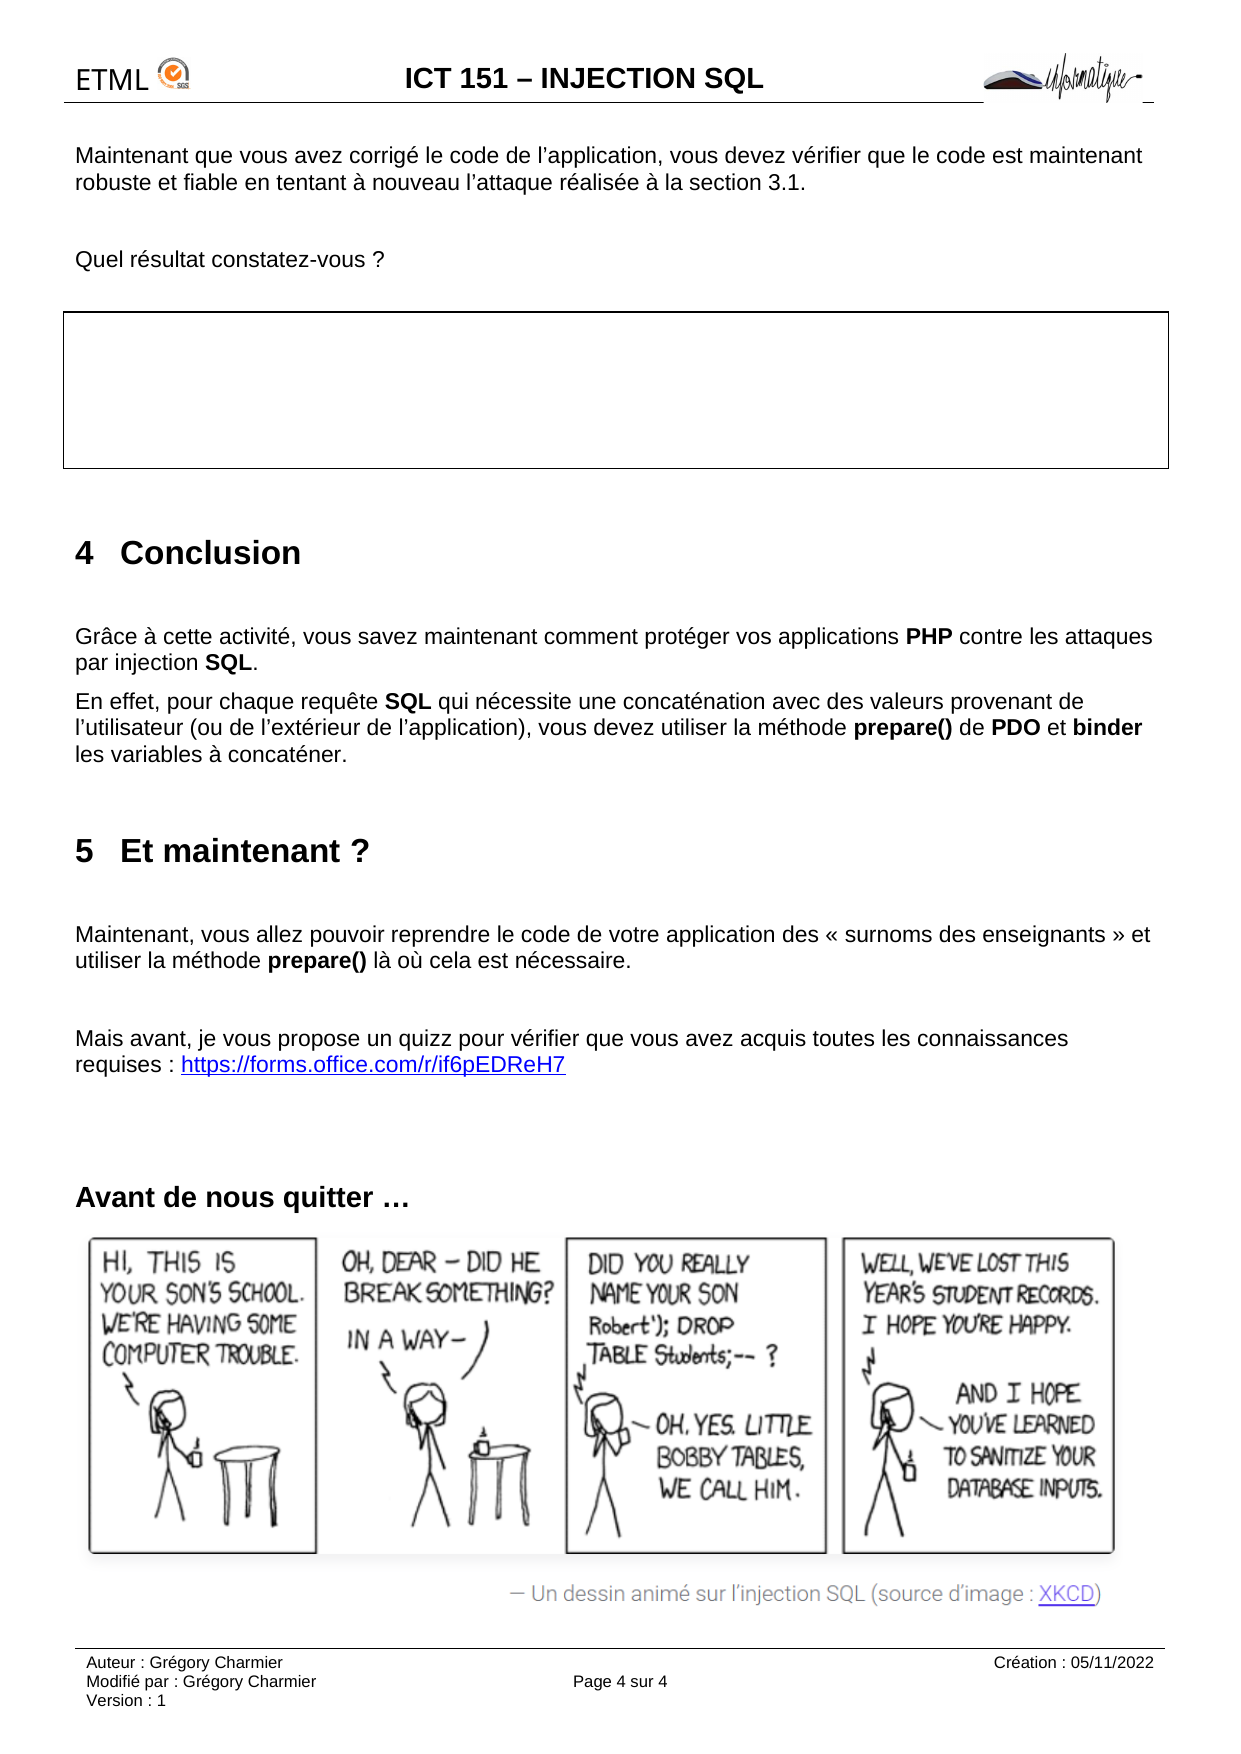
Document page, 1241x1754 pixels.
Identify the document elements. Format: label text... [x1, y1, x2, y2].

text En effet, pour chaque requête SQL qui nécessite une concaténation avec des valeurs provenant de l’utilisateur (ou de l’extérieur de l’application), vous devez utiliser la méthode prepare() de PDO et binder les variables à concaténer. [75, 688, 1165, 767]
text Quel résultat constatez-vous ? [75, 246, 1165, 273]
text Maintenant, vous allez pouvoir reprendre le code de votre application des « surnoms des enseignants » et utiliser la méthode prepare() là où cela est nécessaire. [75, 921, 1165, 973]
picture [75, 1226, 1123, 1624]
title Avant de nous quitter … [75, 1180, 1165, 1213]
table_header [64, 313, 1168, 468]
picture [983, 53, 1143, 103]
text Maintenant que vous avez corrigé le code de l’application, vous devez vérifier que le code est maintenant robuste et fiable en tentant à nouveau l’attaque réalisée à la section 3.1. [75, 142, 1165, 195]
picture [157, 57, 191, 90]
text Mais avant, je vous propose un quizz pour vérifier que vous avez acquis toutes les connaissances requises : https://forms.office.com/r/if6pEDReH7 [75, 1024, 1165, 1077]
text Grâce à cette activité, vous savez maintenant comment protéger vos applications PHP contre les attaques par injection SQL. [75, 623, 1165, 675]
subtitle Et maintenant ? [75, 831, 1165, 869]
subtitle Conclusion [75, 533, 1165, 571]
